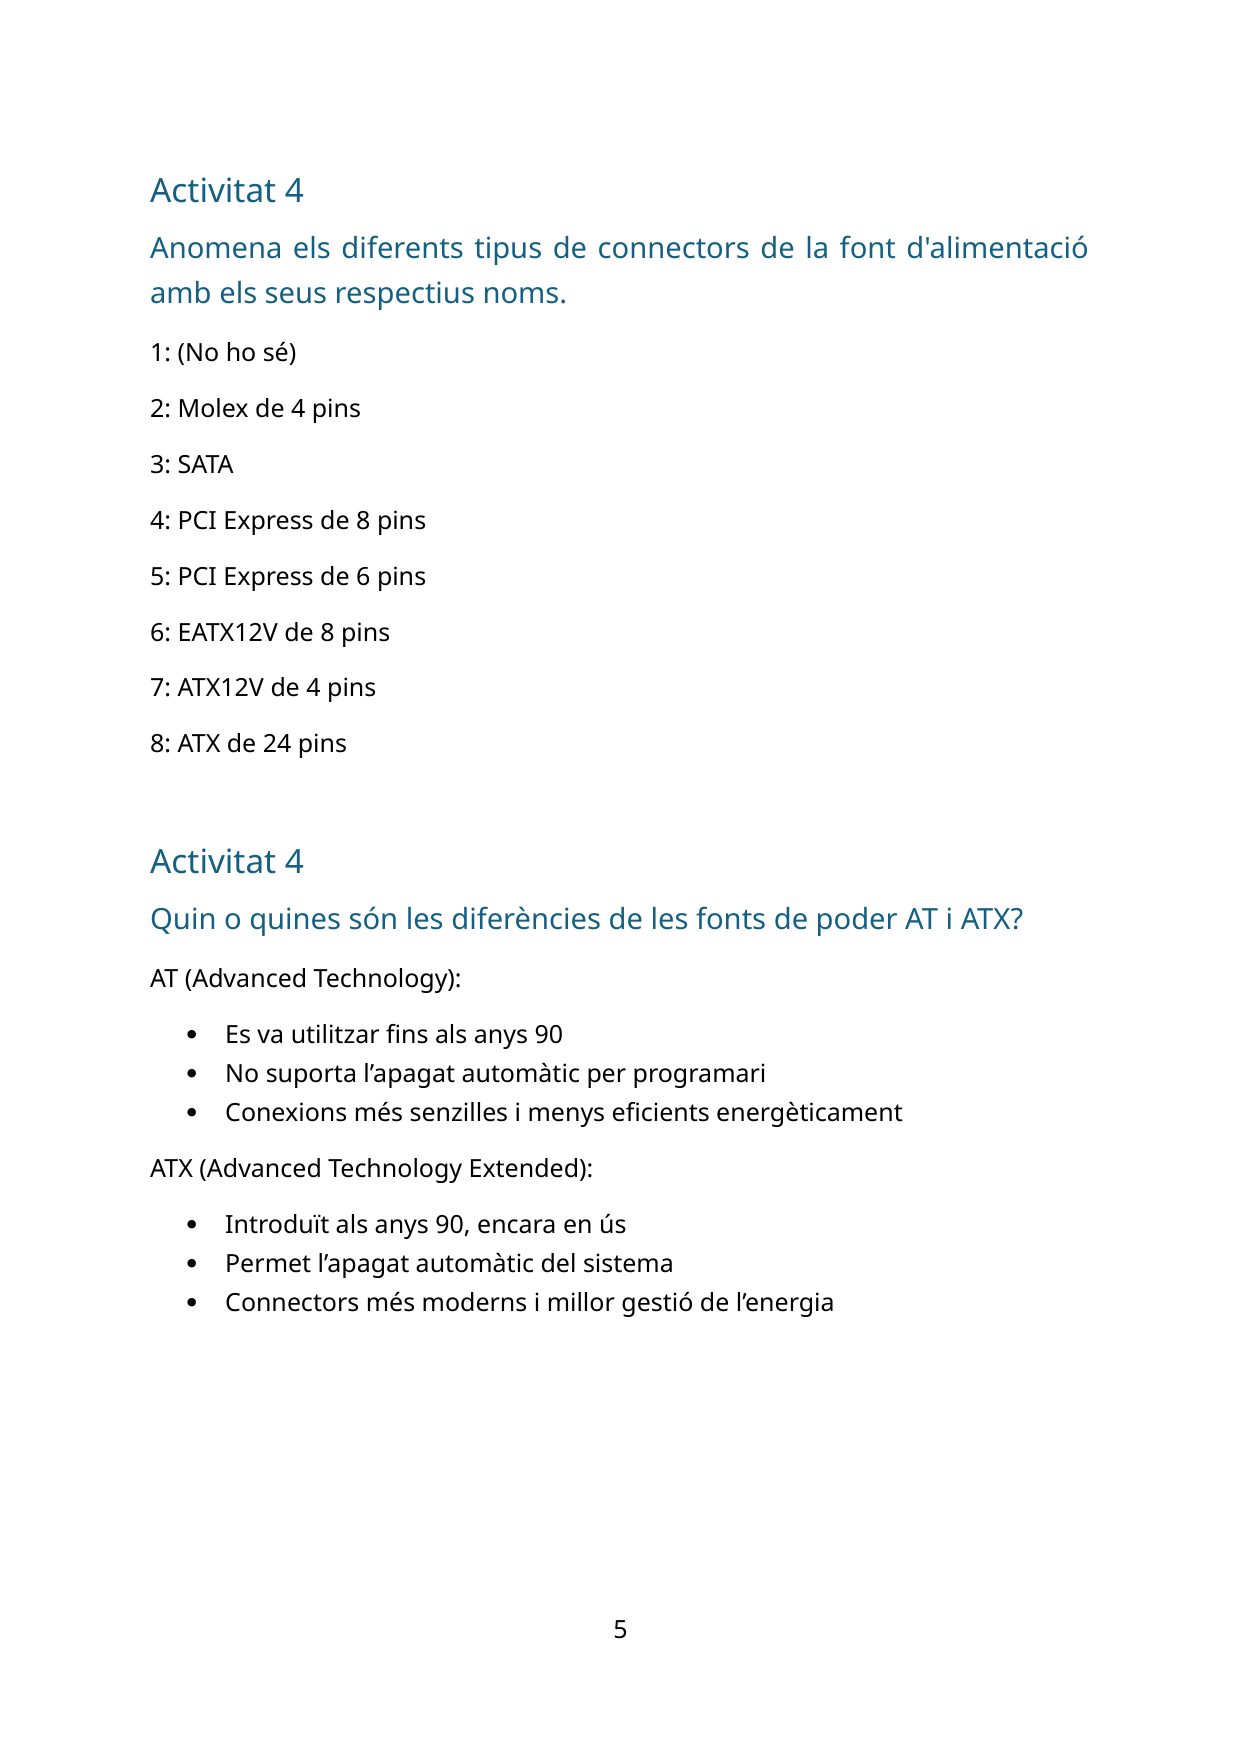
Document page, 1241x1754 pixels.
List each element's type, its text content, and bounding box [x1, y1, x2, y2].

list Conexions més senzilles i menys eficients energèticament [187, 1094, 1090, 1129]
text Quin o quines són les diferències de les fonts de poder AT i ATX? [150, 898, 1090, 938]
subtitle Activitat 4 [150, 838, 1090, 883]
text Anomena els diferents tipus de connectors de la font d'alimentació amb els seus respectius noms. [150, 227, 1090, 312]
list Es va utilitzar fins als anys 90 [187, 1016, 1090, 1050]
text 8: ATX de 24 pins [150, 726, 1090, 760]
list Permet l’apagat automàtic del sistema [187, 1245, 1090, 1279]
text 2: Molex de 4 pins [150, 391, 1090, 425]
text 1: (No ho sé) [150, 335, 1090, 369]
text 6: EATX12V de 8 pins [150, 614, 1090, 648]
text 4: PCI Express de 8 pins [150, 503, 1090, 537]
text ATX (Advanced Technology Extended): [150, 1150, 1090, 1184]
list Introduït als anys 90, encara en ús [187, 1206, 1090, 1240]
subtitle Activitat 4 [150, 167, 1090, 212]
list Connectors més moderns i millor gestió de l’energia [187, 1284, 1090, 1319]
text 3: SATA [150, 447, 1090, 481]
text 5: PCI Express de 6 pins [150, 558, 1090, 592]
list No suporta l’apagat automàtic per programari [187, 1055, 1090, 1089]
text AT (Advanced Technology): [150, 960, 1090, 994]
text 7: ATX12V de 4 pins [150, 670, 1090, 704]
